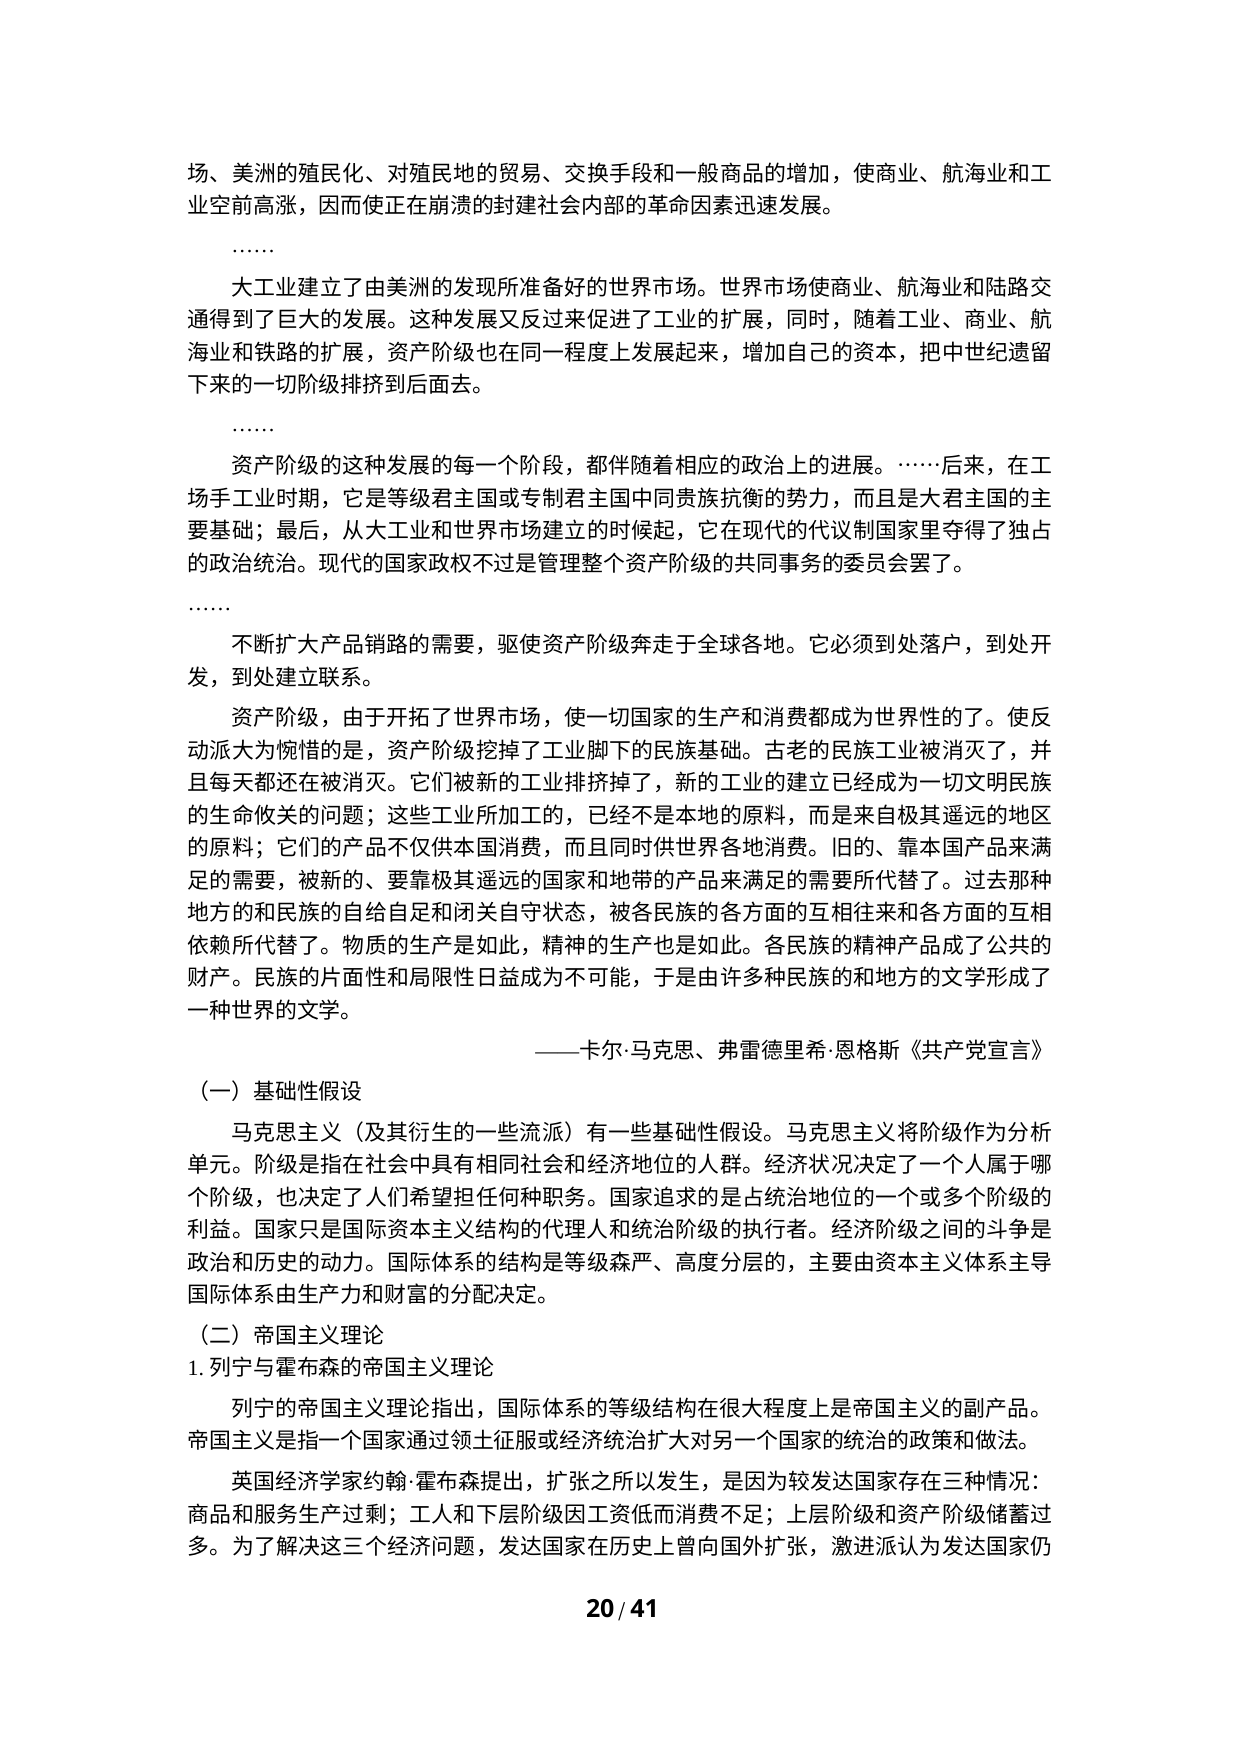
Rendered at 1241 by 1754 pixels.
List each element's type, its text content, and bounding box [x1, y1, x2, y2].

text 英国经济学家约翰·霍布森提出，扩张之所以发生，是因为较发达国家存在三种情况：商品和服务生产过剩；工人和下层阶级因工资低而消费不足；上层阶级和资产阶级储蓄过多。为了解决这三个经济问题，发达国家在历史上曾向国外扩张，激进派认为发达国家仍将扩张视为一种解决方案。 [187, 1464, 1053, 1561]
text 不断扩大产品销路的需要，驱使资产阶级奔走于全球各地。它必须到处落户，到处开发，到处建立联系。 [187, 627, 1053, 692]
text …… [187, 407, 1053, 440]
text 资产阶级，由于开拓了世界市场，使一切国家的生产和消费都成为世界性的了。使反动派大为惋惜的是，资产阶级挖掉了工业脚下的民族基础。古老的民族工业被消灭了，并且每天都还在被消灭。它们被新的工业排挤掉了，新的工业的建立已经成为一切文明民族的生命攸关的问题；这些工业所加工的，已经不是本地的原料，而是来自极其遥远的地区的原料；它们的产品不仅供本国消费，而且同时供世界各地消费。旧的、靠本国产品来满足的需要，被新的、要靠极其遥远的国家和地带的产品来满足的需要所代替了。过去那种地方的和民族的自给自足和闭关自守状态，被各民族的各方面的互相往来和各方面的互相依赖所代替了。物质的生产是如此，精神的生产也是如此。各民族的精神产品成了公共的财产。民族的片面性和局限性日益成为不可能，于是由许多种民族的和地方的文学形成了一种世界的文学。 [187, 700, 1053, 1025]
text （二）帝国主义理论 [187, 1317, 1053, 1350]
text （一）基础性假设 [187, 1074, 1053, 1106]
text 列宁的帝国主义理论指出，国际体系的等级结构在很大程度上是帝国主义的副产品。帝国主义是指一个国家通过领土征服或经济统治扩大对另一个国家的统治的政策和做法。 [187, 1391, 1053, 1456]
text …… [187, 229, 1053, 261]
text …… [187, 586, 1053, 619]
text 大工业建立了由美洲的发现所准备好的世界市场。世界市场使商业、航海业和陆路交通得到了巨大的发展。这种发展又反过来促进了工业的扩展，同时，随着工业、商业、航海业和铁路的扩展，资产阶级也在同一程度上发展起来，增加自己的资本，把中世纪遗留下来的一切阶级排挤到后面去。 [187, 269, 1053, 399]
text ——卡尔·马克思、弗雷德里希·恩格斯《共产党宣言》 [187, 1033, 1053, 1066]
text 资产阶级的这种发展的每一个阶段，都伴随着相应的政治上的进展。……后来，在工场手工业时期，它是等级君主国或专制君主国中同贵族抗衡的势力，而且是大君主国的主要基础；最后，从大工业和世界市场建立的时候起，它在现代的代议制国家里夺得了独占的政治统治。现代的国家政权不过是管理整个资产阶级的共同事务的委员会罢了。 [187, 448, 1053, 578]
text 1. 列宁与霍布森的帝国主义理论 [187, 1350, 1053, 1382]
text 马克思主义（及其衍生的一些流派）有一些基础性假设。马克思主义将阶级作为分析单元。阶级是指在社会中具有相同社会和经济地位的人群。经济状况决定了一个人属于哪个阶级，也决定了人们希望担任何种职务。国家追求的是占统治地位的一个或多个阶级的利益。国家只是国际资本主义结构的代理人和统治阶级的执行者。经济阶级之间的斗争是政治和历史的动力。国际体系的结构是等级森严、高度分层的，主要由资本主义体系主导。国际体系由生产力和财富的分配决定。 [187, 1114, 1053, 1309]
text 美洲的发现、绕过非洲的航行，给新兴的资产阶级开辟了新天地。东印度和中国的市场、美洲的殖民化、对殖民地的贸易、交换手段和一般商品的增加，使商业、航海业和工业空前高涨，因而使正在崩溃的封建社会内部的革命因素迅速发展。 [187, 156, 1053, 221]
